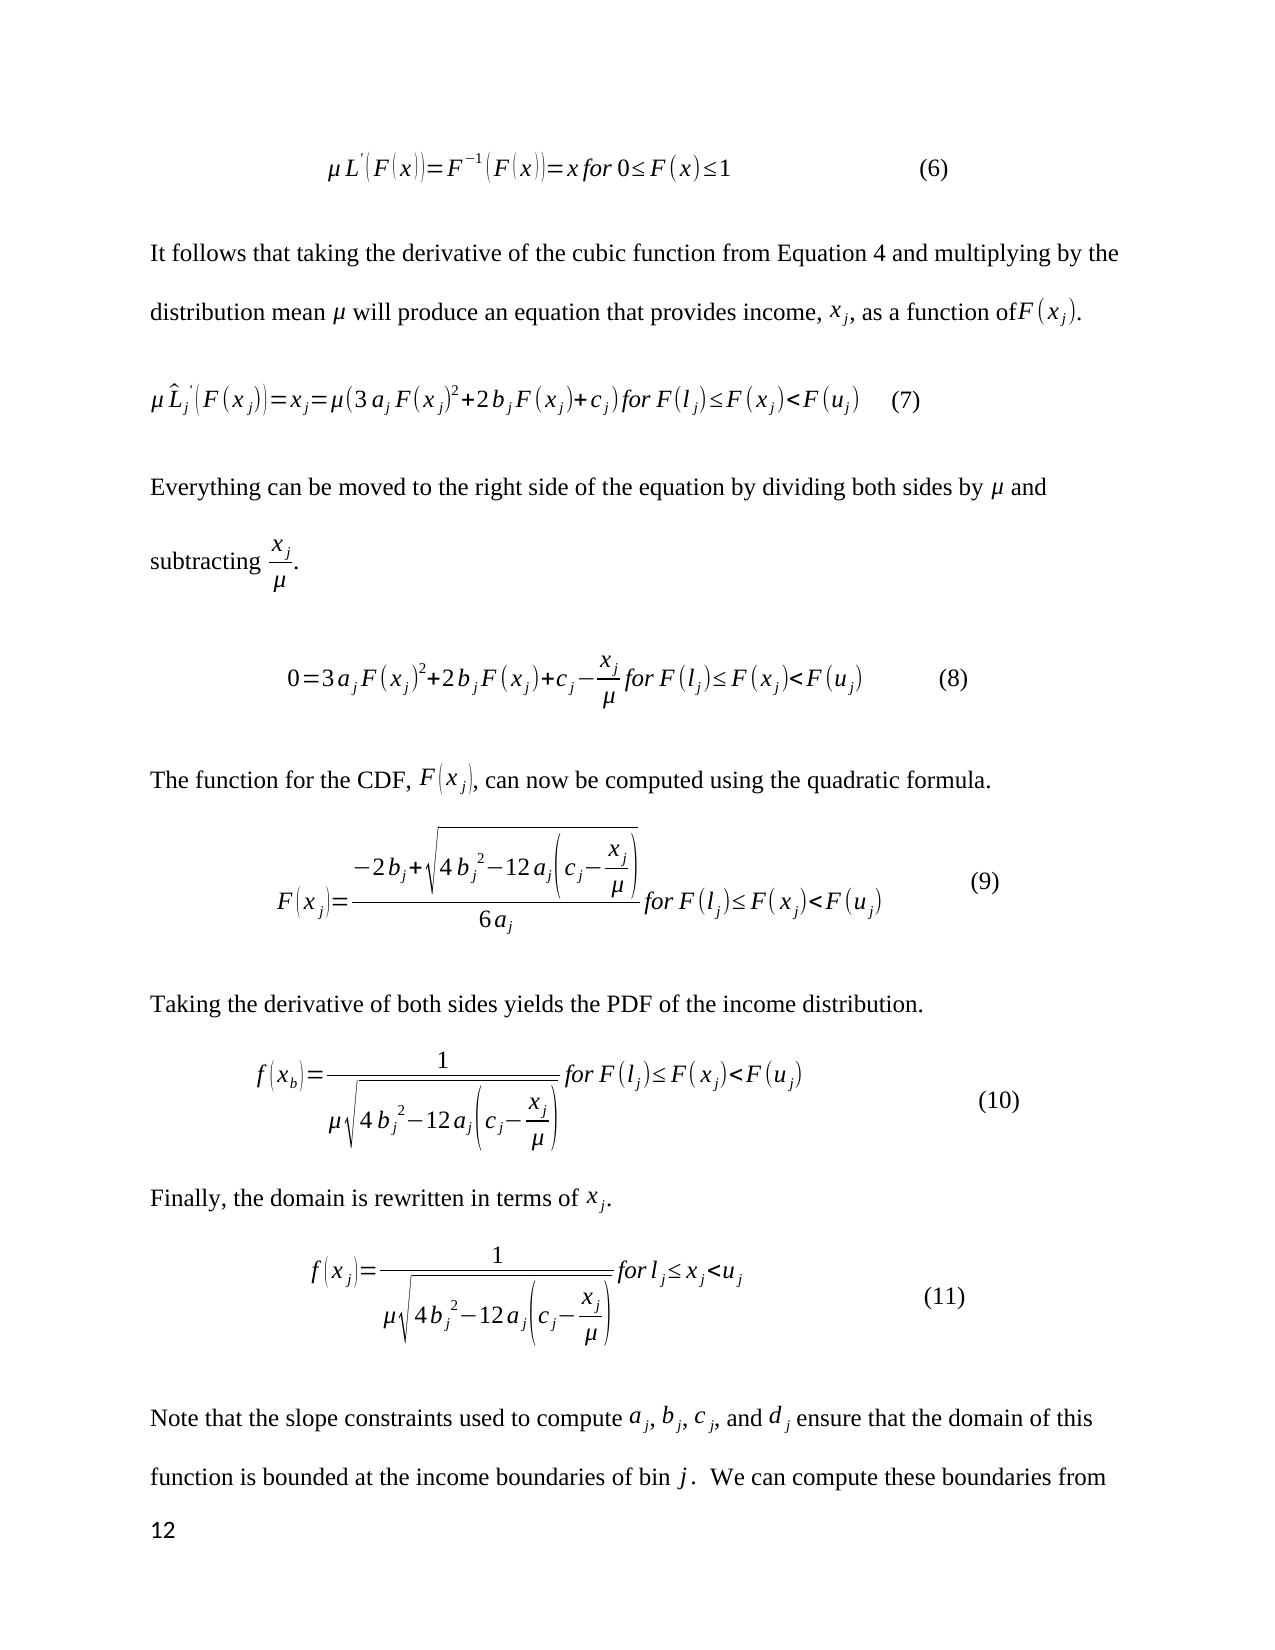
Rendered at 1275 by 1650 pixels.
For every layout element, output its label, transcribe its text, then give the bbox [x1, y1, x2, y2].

text (8) [150, 646, 1125, 708]
text (7) [150, 381, 1125, 418]
text Finally, the domain is rewritten in terms of . [150, 1182, 1125, 1213]
text The function for the CDF, , can now be computed using the quadratic formula. [150, 762, 1125, 797]
text Everything can be moved to the right side of the equation by dividing both sides by and subtracting . [150, 472, 1125, 592]
text (6) [150, 150, 1125, 184]
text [150, 1402, 1125, 1491]
text It follows that taking the derivative of the cubic function from Equation 4 and multiplying by the distribution mean will produce an equation that provides income, , as a function of. [150, 238, 1125, 328]
text (9) [150, 826, 1125, 936]
text (10) [150, 1047, 1125, 1153]
text Taking the derivative of both sides yields the PDF of the income distribution. [150, 989, 1125, 1018]
text (11) [150, 1242, 1125, 1348]
